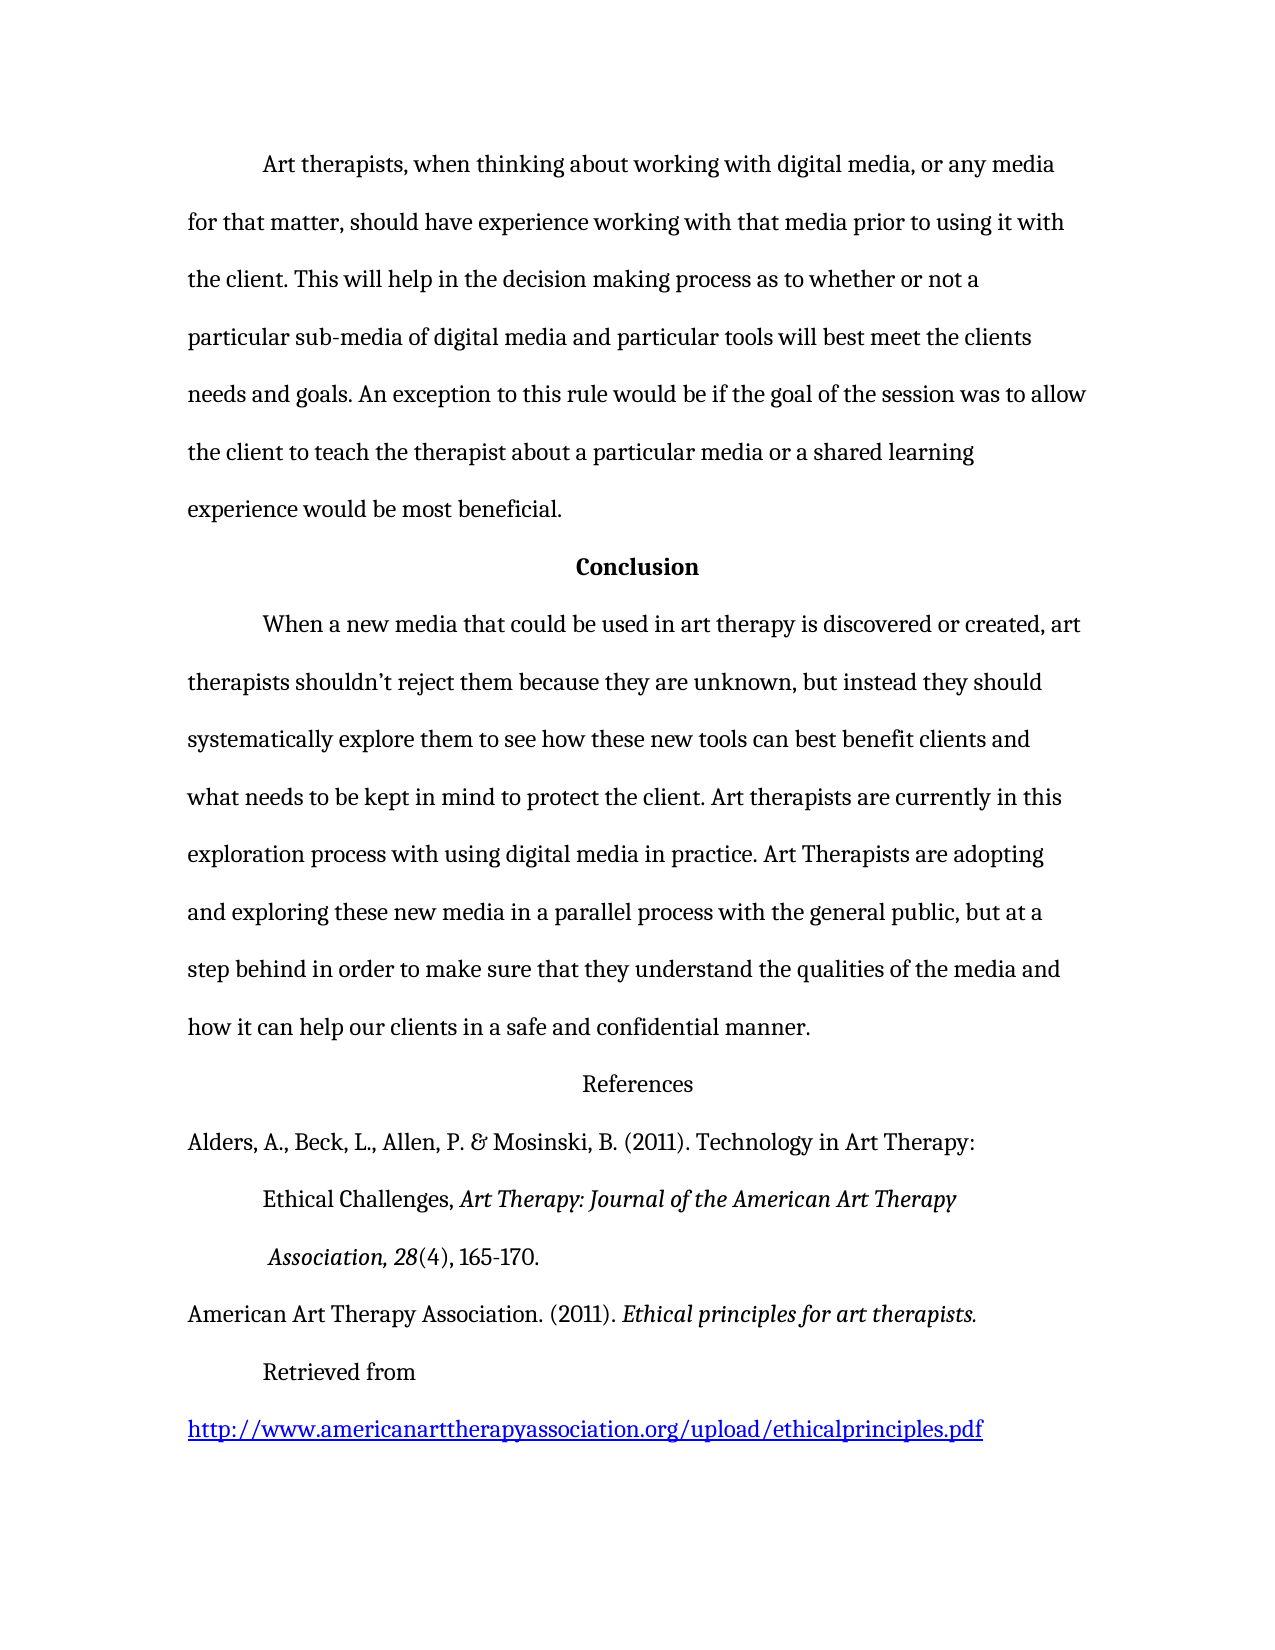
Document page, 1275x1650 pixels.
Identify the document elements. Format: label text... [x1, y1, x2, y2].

text Alders, A., Beck, L., Allen, P. & Mosinski, B. (2011). Technology in Art Therapy: [187, 1127, 1087, 1156]
text Conclusion [187, 552, 1087, 581]
text References [187, 1070, 1087, 1099]
text Ethical Challenges, Art Therapy: Journal of the American Art Therapy [187, 1185, 1087, 1214]
text Art therapists, when thinking about working with digital media, or any media for that matter, should have experience working with that media prior to using it with the client. This will help in the decision making process as to whether or not a particular sub-media of digital media and particular tools will best meet the clients needs and goals. An exception to this rule would be if the goal of the session was to allow the client to teach the therapist about a particular media or a shared learning experience would be most beneficial. [187, 150, 1087, 524]
text When a new media that could be used in art therapy is discovered or created, art therapists shouldn’t reject them because they are unknown, but instead they should systematically explore them to see how these new tools can best benefit clients and what needs to be kept in mind to protect the client. Art therapists are currently in this exploration process with using digital media in practice. Art Therapists are adopting and exploring these new media in a parallel process with the general public, but at a step behind in order to make sure that they understand the qualities of the media and how it can help our clients in a safe and confidential manner. [187, 610, 1087, 1041]
text American Art Therapy Association. (2011). Ethical principles for art therapists. [187, 1300, 1087, 1329]
text Retrieved from http://www.americanarttherapyassociation.org/upload/ethicalprinciples.pdf [187, 1357, 1087, 1444]
text Association, 28(4), 165-170. [187, 1242, 1087, 1271]
